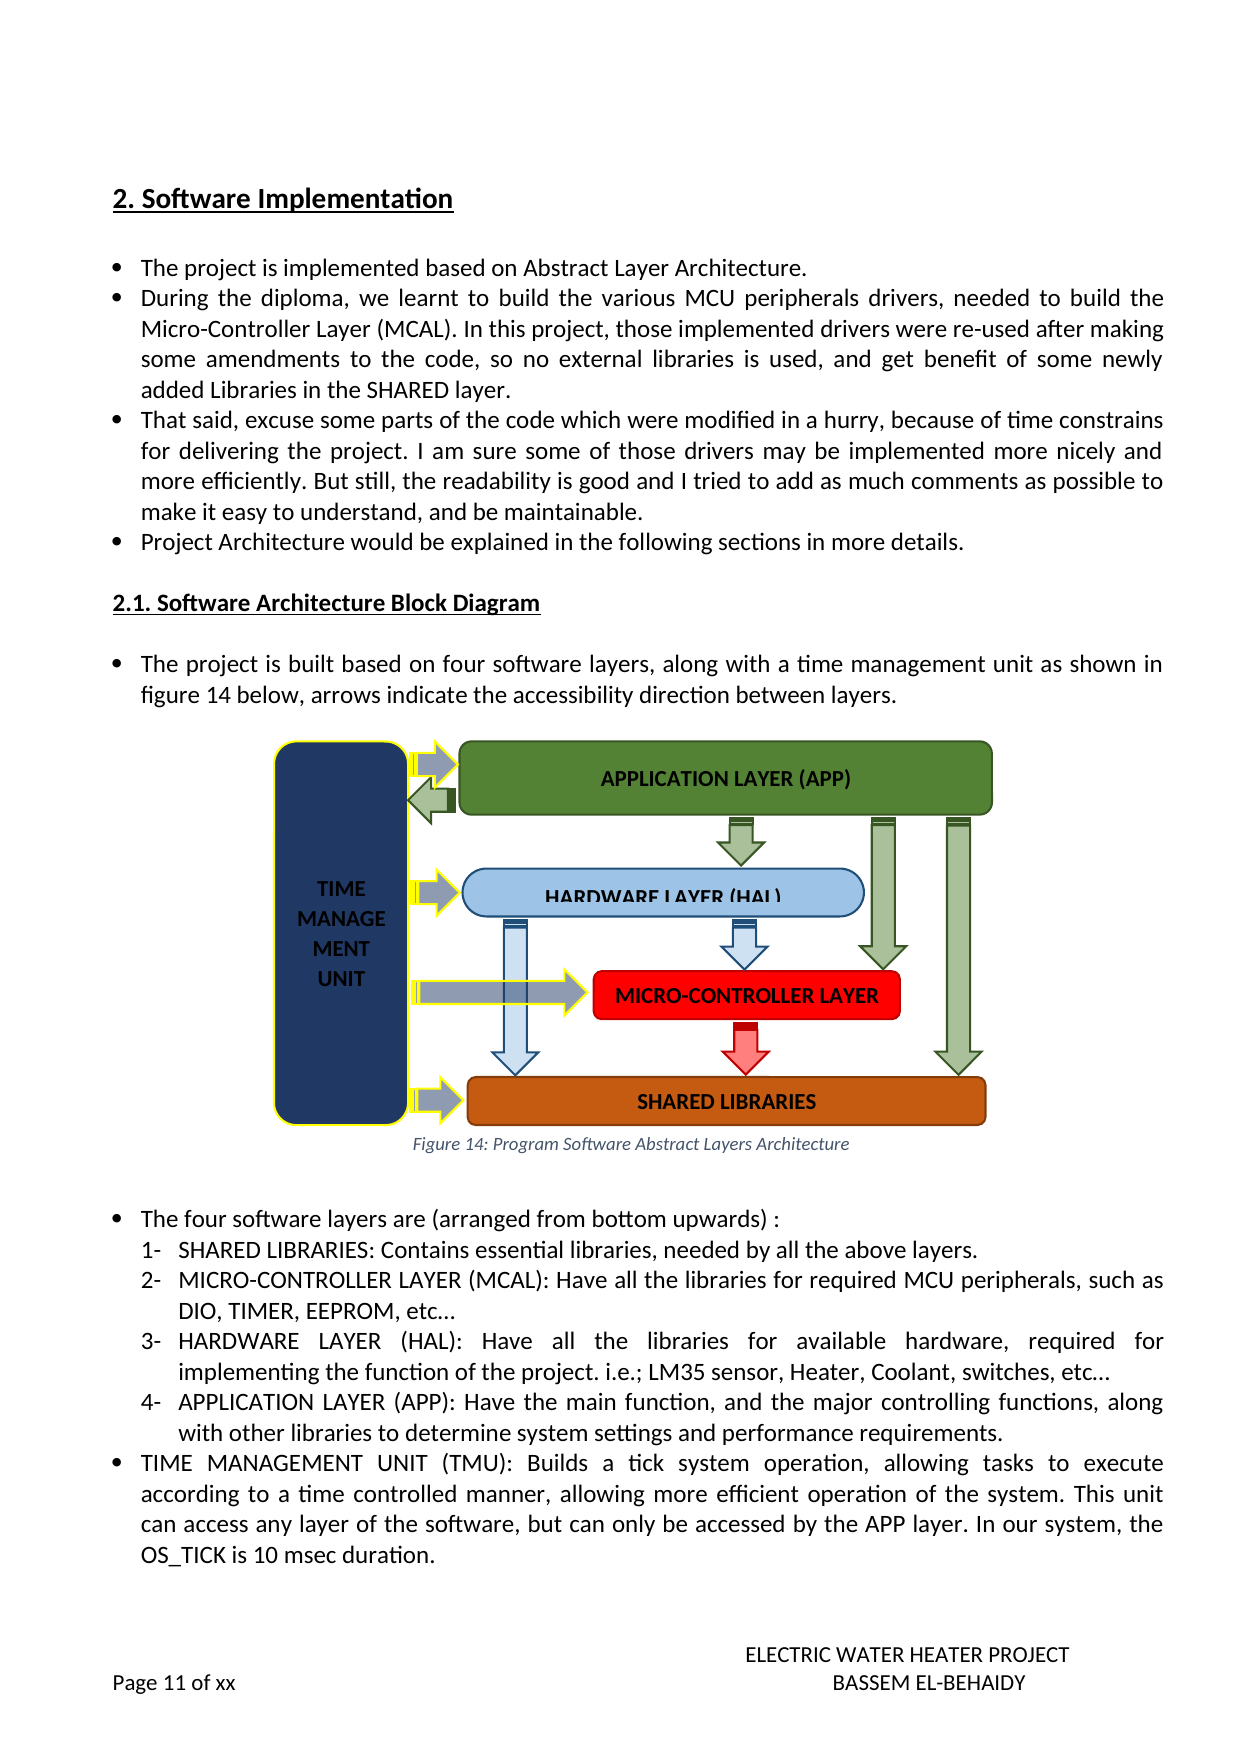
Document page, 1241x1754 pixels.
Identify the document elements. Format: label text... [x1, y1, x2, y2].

text 2. Software Implementation [112, 181, 1165, 216]
list During the diploma, we learnt to build the various MCU peripherals drivers, needed to build the Micro-Controller Layer (MCAL). In this project, those implemented drivers were re-used after making some amendments to the code, so no external libraries is used, and get benefit of some newly added Libraries in the SHARED layer. [112, 282, 1165, 404]
list APPLICATION LAYER (APP): Have the main function, and the major controlling functions, along with other libraries to determine system settings and performance requirements. [141, 1386, 1165, 1447]
list MICRO-CONTROLLER LAYER (MCAL): Have all the libraries for required MCU peripherals, such as DIO, TIMER, EEPROM, etc… [141, 1264, 1165, 1325]
list The project is built based on four software layers, along with a time management unit as shown in figure 14 below, arrows indicate the accessibility direction between layers. [112, 648, 1165, 709]
list HARDWARE LAYER (HAL): Have all the libraries for available hardware, required for implementing the function of the project. i.e.; LM35 sensor, Heater, Coolant, switches, etc… [141, 1325, 1165, 1386]
list SHARED LIBRARIES: Contains essential libraries, needed by all the above layers. [141, 1234, 1165, 1264]
list The four software layers are (arranged from bottom upwards) : [112, 1203, 1165, 1234]
list TIME MANAGEMENT UNIT (TMU): Builds a tick system operation, allowing tasks to execute according to a time controlled manner, allowing more efficient operation of the system. This unit can access any layer of the software, but can only be accessed by the APP layer. In our system, the OS_TICK is 10 msec duration. [112, 1447, 1165, 1569]
text 2.1. Software Architecture Block Diagram [112, 587, 1165, 618]
list That said, excuse some parts of the code which were modified in a hurry, because of time constrains for delivering the project. I am sure some of those drivers may be implemented more nicely and more efficiently. But still, the readability is good and I tried to add as much comments as possible to make it easy to understand, and be maintainable. [112, 404, 1165, 526]
list The project is implemented based on Abstract Layer Architecture. [112, 252, 1165, 282]
list Project Architecture would be explained in the following sections in more details. [112, 526, 1165, 557]
